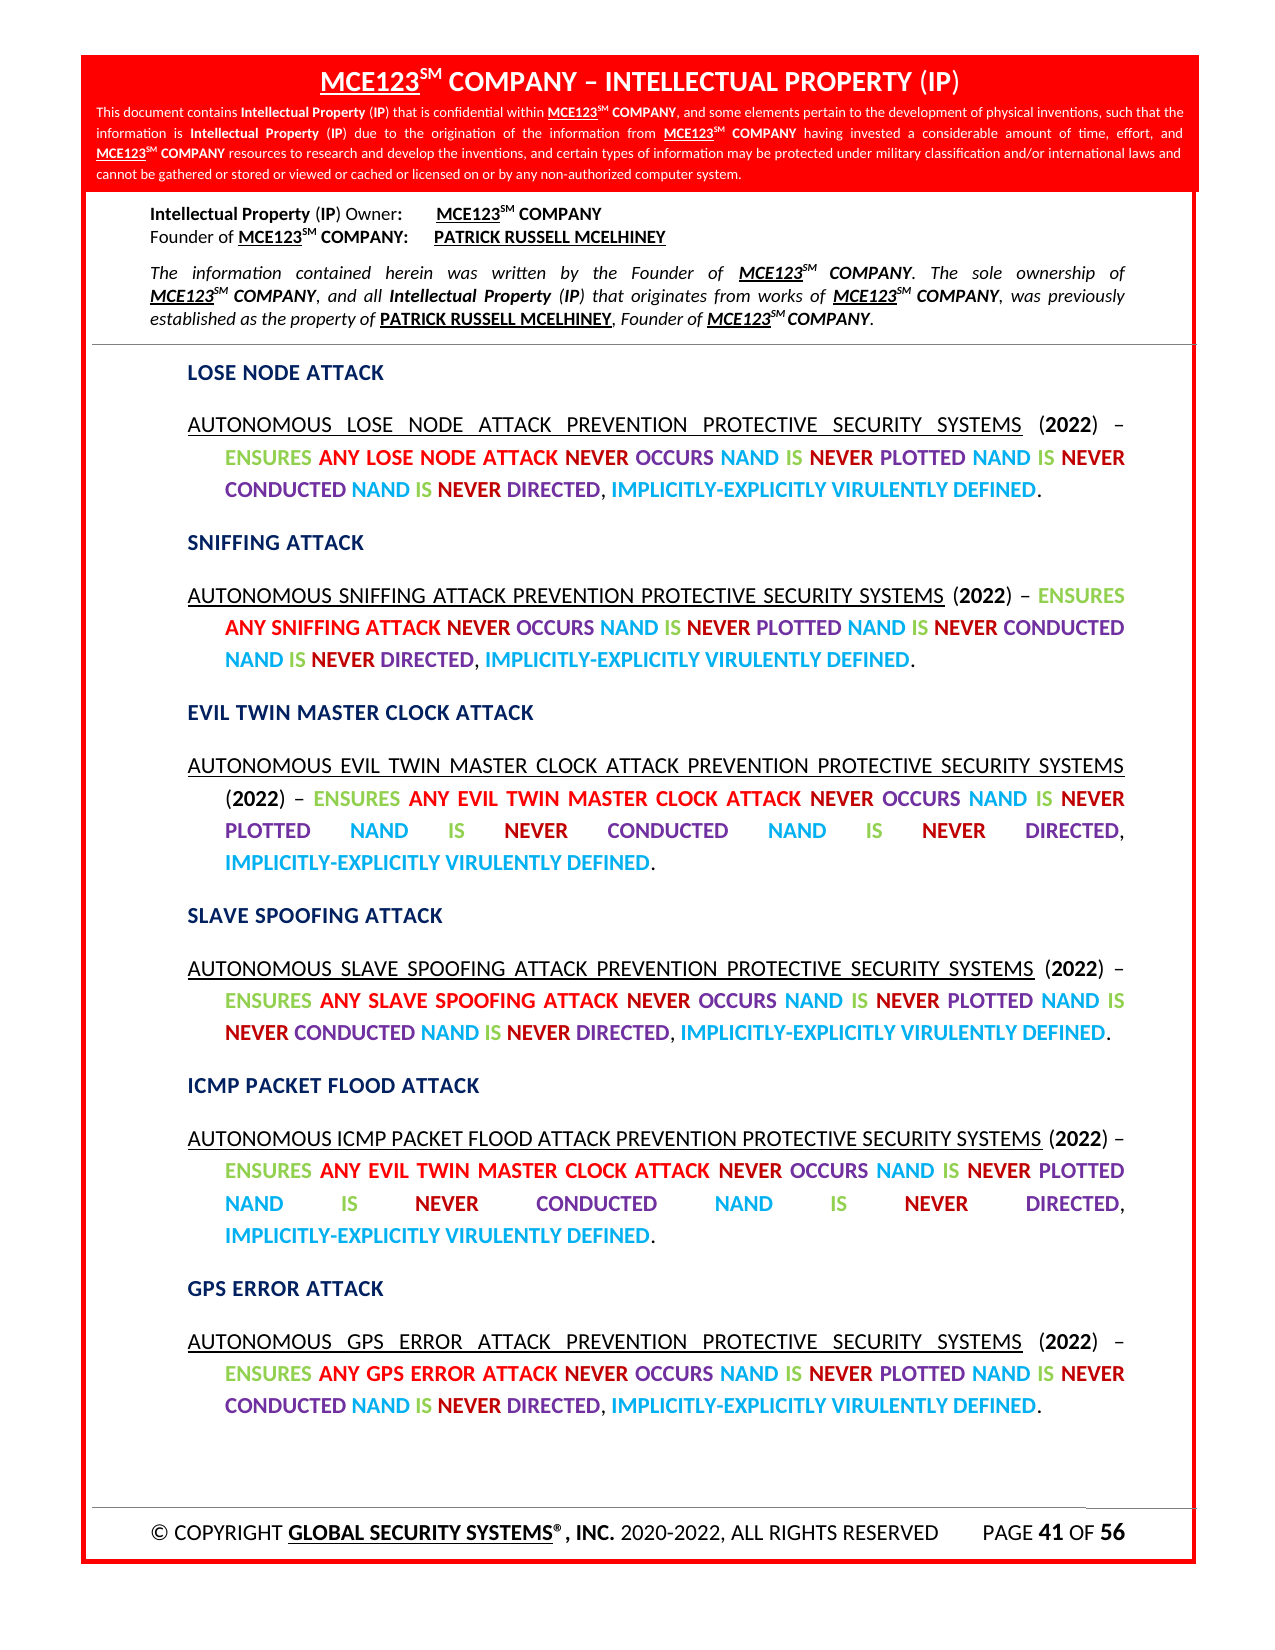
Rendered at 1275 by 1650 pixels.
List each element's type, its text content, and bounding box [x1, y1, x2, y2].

text EVIL TWIN MASTER CLOCK ATTACK [187, 698, 1125, 726]
text AUTONOMOUS EVIL TWIN MASTER CLOCK ATTACK PREVENTION PROTECTIVE SECURITY SYSTEMS (2022) – ENSURES ANY EVIL TWIN MASTER CLOCK ATTACK NEVER OCCURS NAND IS NEVER PLOTTED NAND IS NEVER CONDUCTED NAND IS NEVER DIRECTED, IMPLICITLY-EXPLICITLY VIRULENTLY DEFINED. [187, 751, 1125, 776]
text AUTONOMOUS SLAVE SPOOFING ATTACK PREVENTION PROTECTIVE SECURITY SYSTEMS (2022) – ENSURES ANY SLAVE SPOOFING ATTACK NEVER OCCURS NAND IS NEVER PLOTTED NAND IS NEVER CONDUCTED NAND IS NEVER DIRECTED, IMPLICITLY-EXPLICITLY VIRULENTLY DEFINED. [187, 954, 1125, 1046]
text AUTONOMOUS LOSE NODE ATTACK PREVENTION PROTECTIVE SECURITY SYSTEMS (2022) – ENSURES ANY LOSE NODE ATTACK NEVER OCCURS NAND IS NEVER PLOTTED NAND IS NEVER CONDUCTED NAND IS NEVER DIRECTED, IMPLICITLY-EXPLICITLY VIRULENTLY DEFINED. [187, 411, 1125, 503]
text SLAVE SPOOFING ATTACK [187, 901, 1125, 929]
text ICMP PACKET FLOOD ATTACK [187, 1071, 1125, 1099]
text LOSE NODE ATTACK [187, 358, 1125, 386]
text AUTONOMOUS EVIL TWIN MASTER CLOCK ATTACK PREVENTION PROTECTIVE SECURITY SYSTEMS (2022) – ENSURES ANY EVIL TWIN MASTER CLOCK ATTACK NEVER OCCURS NAND IS NEVER PLOTTED NAND IS NEVER CONDUCTED NAND IS NEVER DIRECTED, IMPLICITLY-EXPLICITLY VIRULENTLY DEFINED. [187, 777, 1125, 876]
text SNIFFING ATTACK [187, 528, 1125, 556]
text AUTONOMOUS ICMP PACKET FLOOD ATTACK PREVENTION PROTECTIVE SECURITY SYSTEMS (2022) – ENSURES ANY EVIL TWIN MASTER CLOCK ATTACK NEVER OCCURS NAND IS NEVER PLOTTED NAND IS NEVER CONDUCTED NAND IS NEVER DIRECTED, IMPLICITLY-EXPLICITLY VIRULENTLY DEFINED. [187, 1124, 1125, 1249]
text AUTONOMOUS GPS ERROR ATTACK PREVENTION PROTECTIVE SECURITY SYSTEMS (2022) – ENSURES ANY GPS ERROR ATTACK NEVER OCCURS NAND IS NEVER PLOTTED NAND IS NEVER CONDUCTED NAND IS NEVER DIRECTED, IMPLICITLY-EXPLICITLY VIRULENTLY DEFINED. [187, 1327, 1125, 1419]
text GPS ERROR ATTACK [187, 1274, 1125, 1302]
text AUTONOMOUS SNIFFING ATTACK PREVENTION PROTECTIVE SECURITY SYSTEMS (2022) – ENSURES ANY SNIFFING ATTACK NEVER OCCURS NAND IS NEVER PLOTTED NAND IS NEVER CONDUCTED NAND IS NEVER DIRECTED, IMPLICITLY-EXPLICITLY VIRULENTLY DEFINED. [187, 581, 1125, 673]
